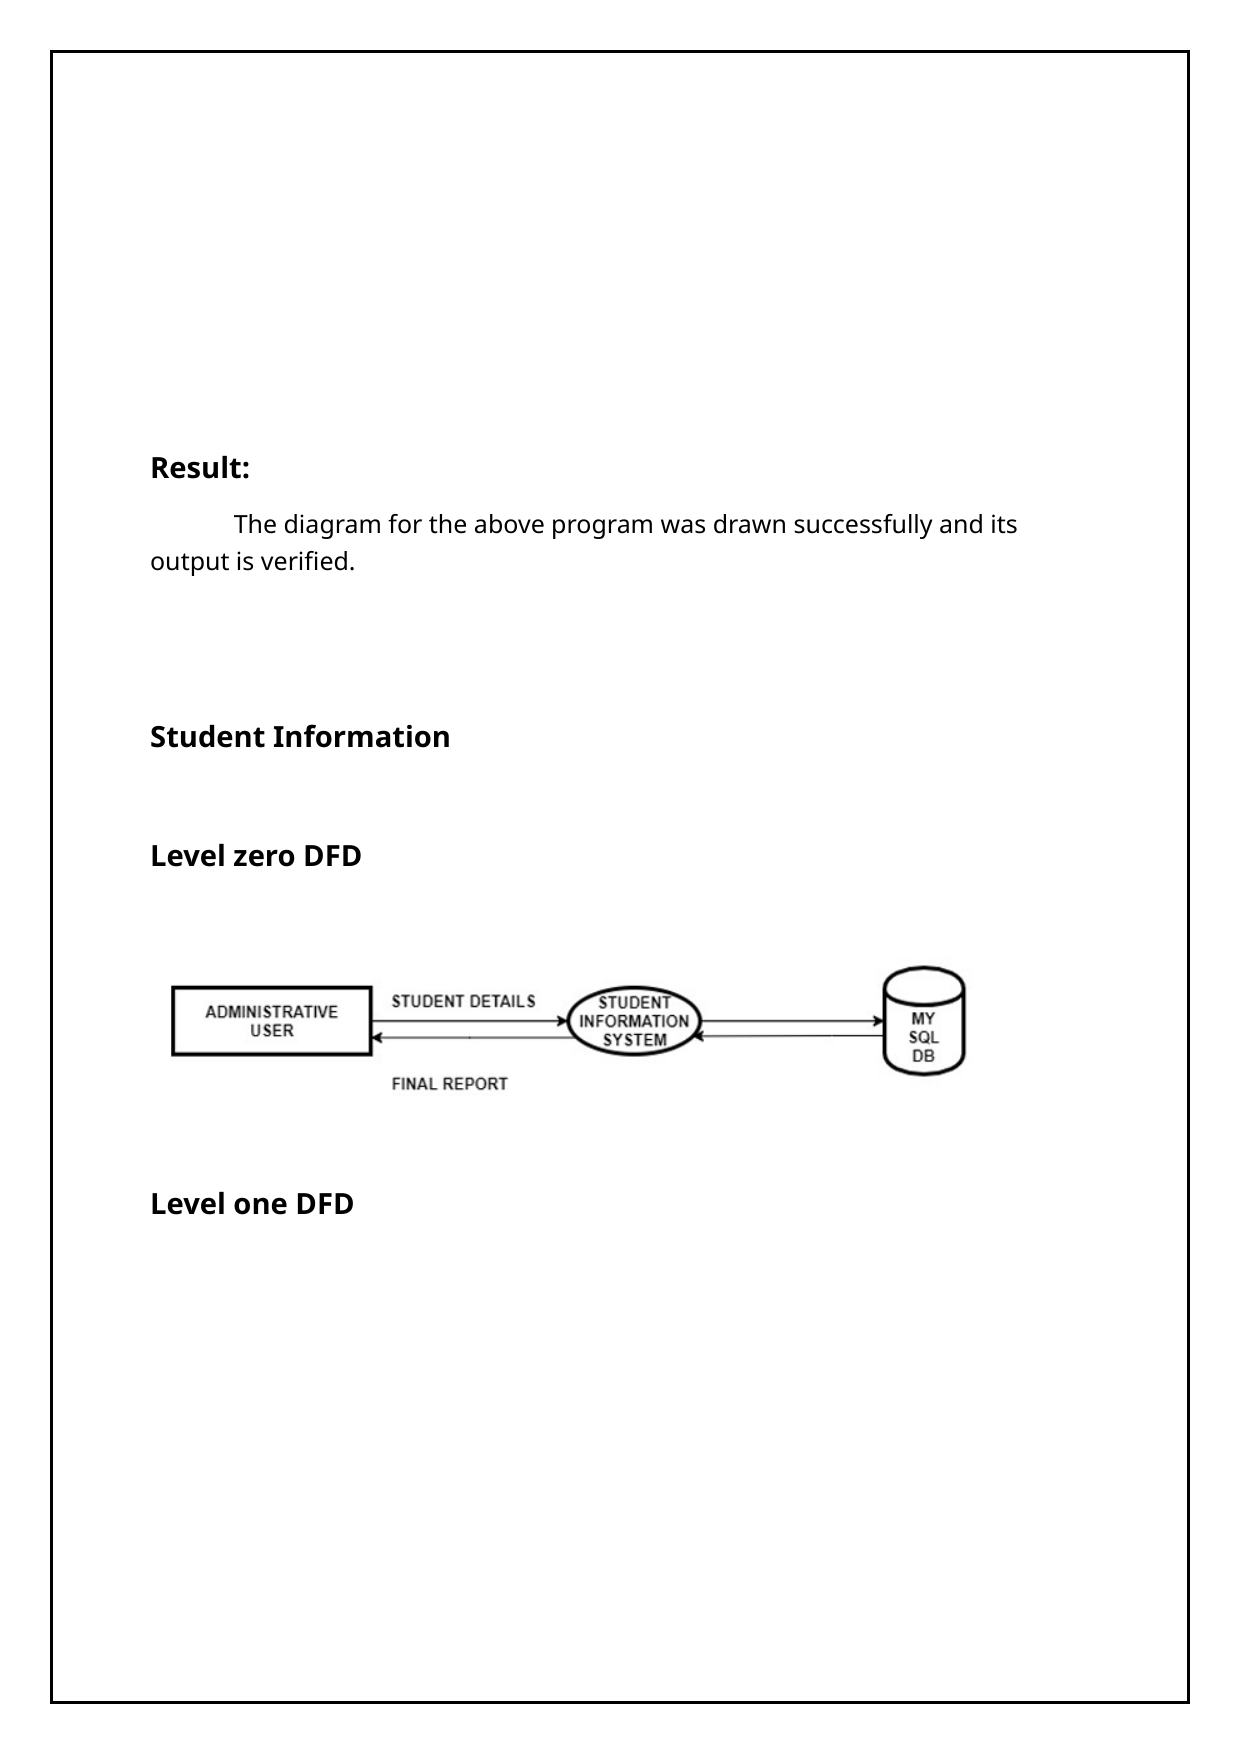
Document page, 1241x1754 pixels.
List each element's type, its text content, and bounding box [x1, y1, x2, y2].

picture [150, 953, 994, 1106]
text Level zero DFD [150, 835, 1090, 875]
text Student Information [150, 716, 1090, 756]
text Level one DFD [150, 1183, 1090, 1223]
text Result: [150, 447, 1090, 487]
text The diagram for the above program was drawn successfully and its output is verified. [150, 507, 1090, 578]
